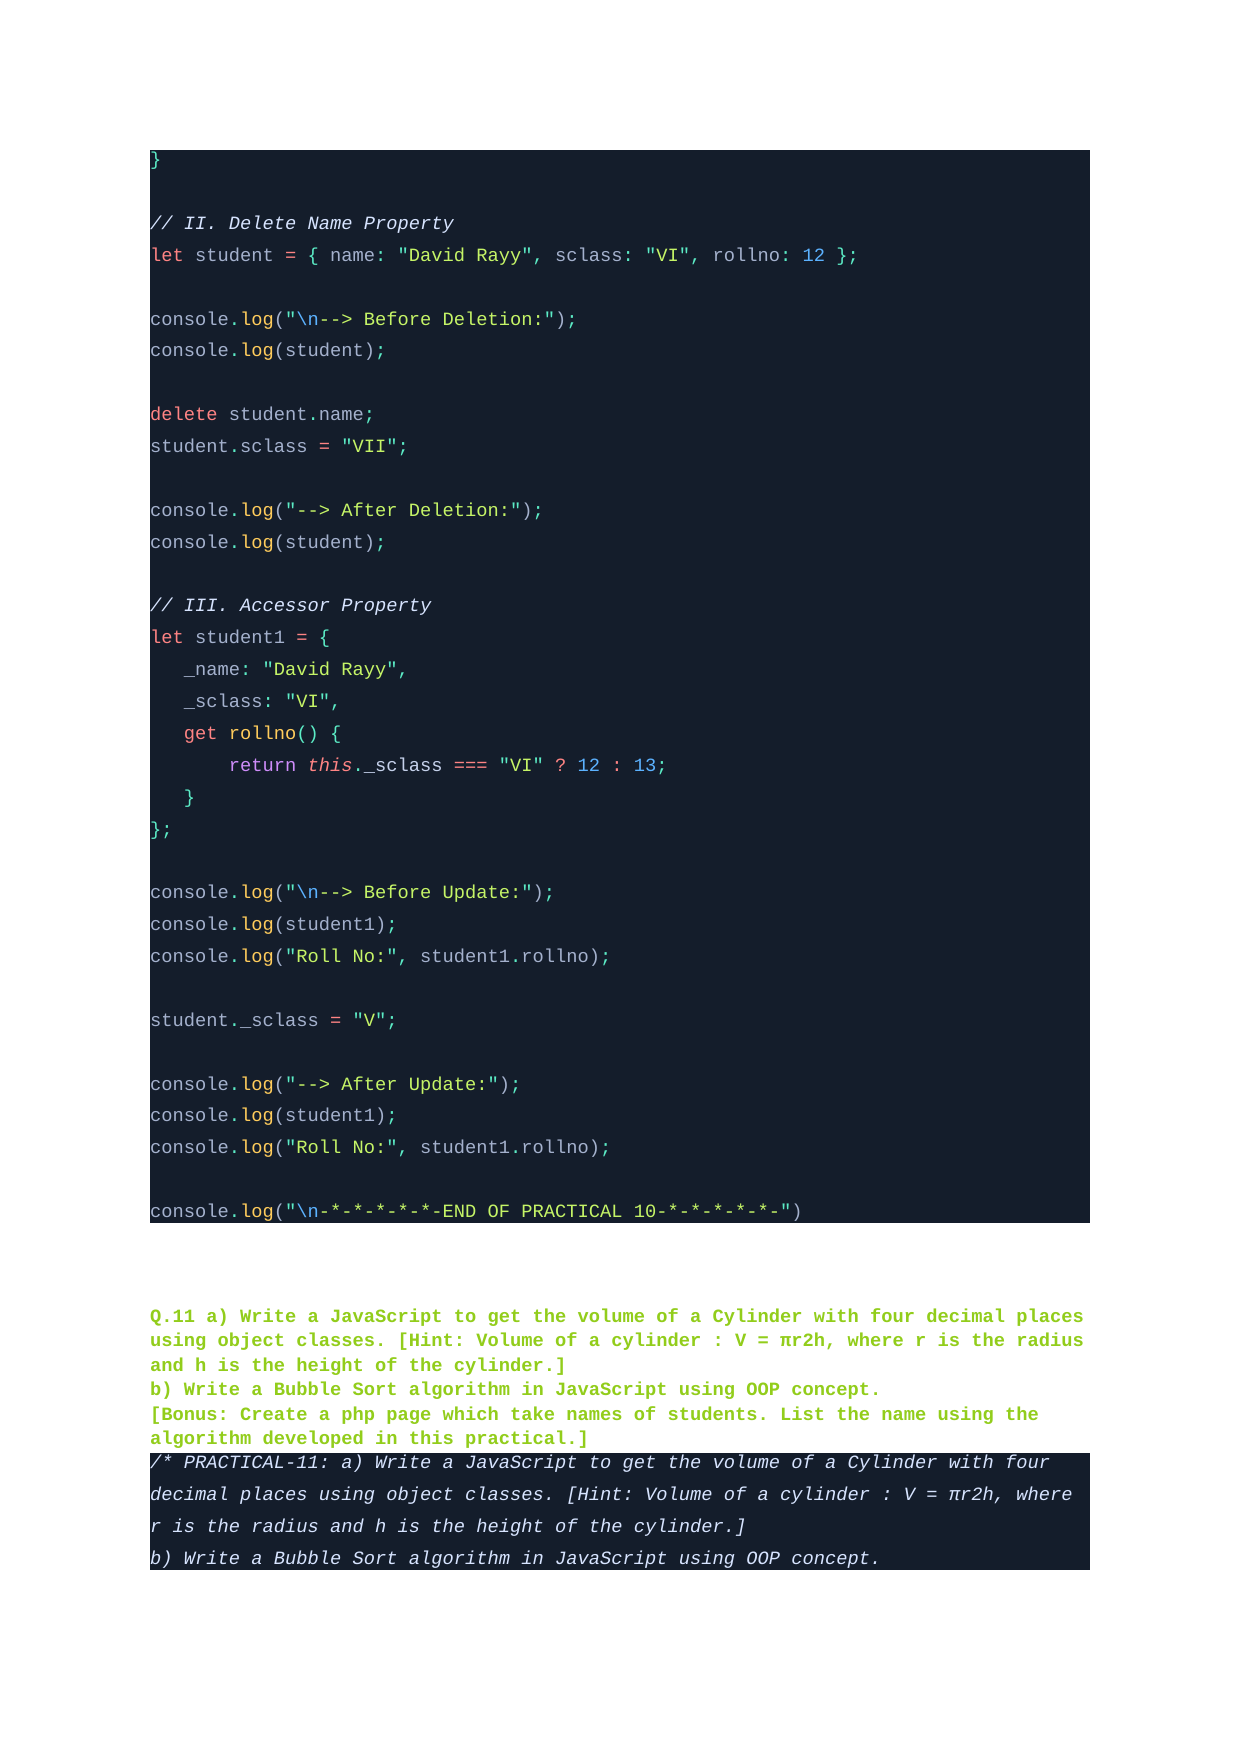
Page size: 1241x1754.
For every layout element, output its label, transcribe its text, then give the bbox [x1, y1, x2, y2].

text console.log("--> After Update:"); [150, 1074, 1090, 1096]
text console.log("\n-*-*-*-*-*-END OF PRACTICAL 10-*-*-*-*-*-") [150, 1202, 1090, 1223]
text _name: "David Rayy", [150, 660, 1090, 681]
text _sclass: "VI", [150, 692, 1090, 713]
text let student1 = { [150, 628, 1090, 649]
text // II. Delete Name Property [150, 214, 1090, 235]
text } [150, 150, 1090, 171]
text /* PRACTICAL-11: a) Write a JavaScript to get the volume of a Cylinder with four decimal places using object classes. [Hint: Volume of a cylinder : V = πr2h, where r is the radius and h is the height of the cylinder.] [150, 1453, 1090, 1538]
text console.log("\n--> Before Deletion:"); [150, 309, 1090, 331]
text console.log("Roll No:", student1.rollno); [150, 1138, 1090, 1159]
text console.log(student1); [150, 915, 1090, 936]
text // III. Accessor Property [150, 596, 1090, 617]
text console.log("--> After Deletion:"); [150, 501, 1090, 522]
text console.log(student); [150, 532, 1090, 554]
text } [150, 787, 1090, 809]
text get rollno() { [150, 724, 1090, 745]
text console.log(student); [150, 341, 1090, 362]
text }; [150, 819, 1090, 841]
text Q.11 a) Write a JavaScript to get the volume of a Cylinder with four decimal places using object classes. [Hint: Volume of a cylinder : V = πr2h, where r is the radius and h is the height of the cylinder.] [150, 1307, 1090, 1377]
text [Bonus: Create a php page which take names of students. List the name using the algorithm developed in this practical.] [150, 1404, 1090, 1450]
text b) Write a Bubble Sort algorithm in JavaScript using OOP concept. [150, 1380, 1090, 1401]
text return this._sclass === "VI" ? 12 : 13; [150, 756, 1090, 777]
text delete student.name; [150, 405, 1090, 426]
text student.sclass = "VII"; [150, 437, 1090, 458]
text b) Write a Bubble Sort algorithm in JavaScript using OOP concept. [150, 1549, 1090, 1570]
text console.log("Roll No:", student1.rollno); [150, 947, 1090, 968]
text console.log("\n--> Before Update:"); [150, 883, 1090, 904]
text let student = { name: "David Rayy", sclass: "VI", rollno: 12 }; [150, 246, 1090, 267]
text student._sclass = "V"; [150, 1011, 1090, 1032]
text console.log(student1); [150, 1106, 1090, 1127]
